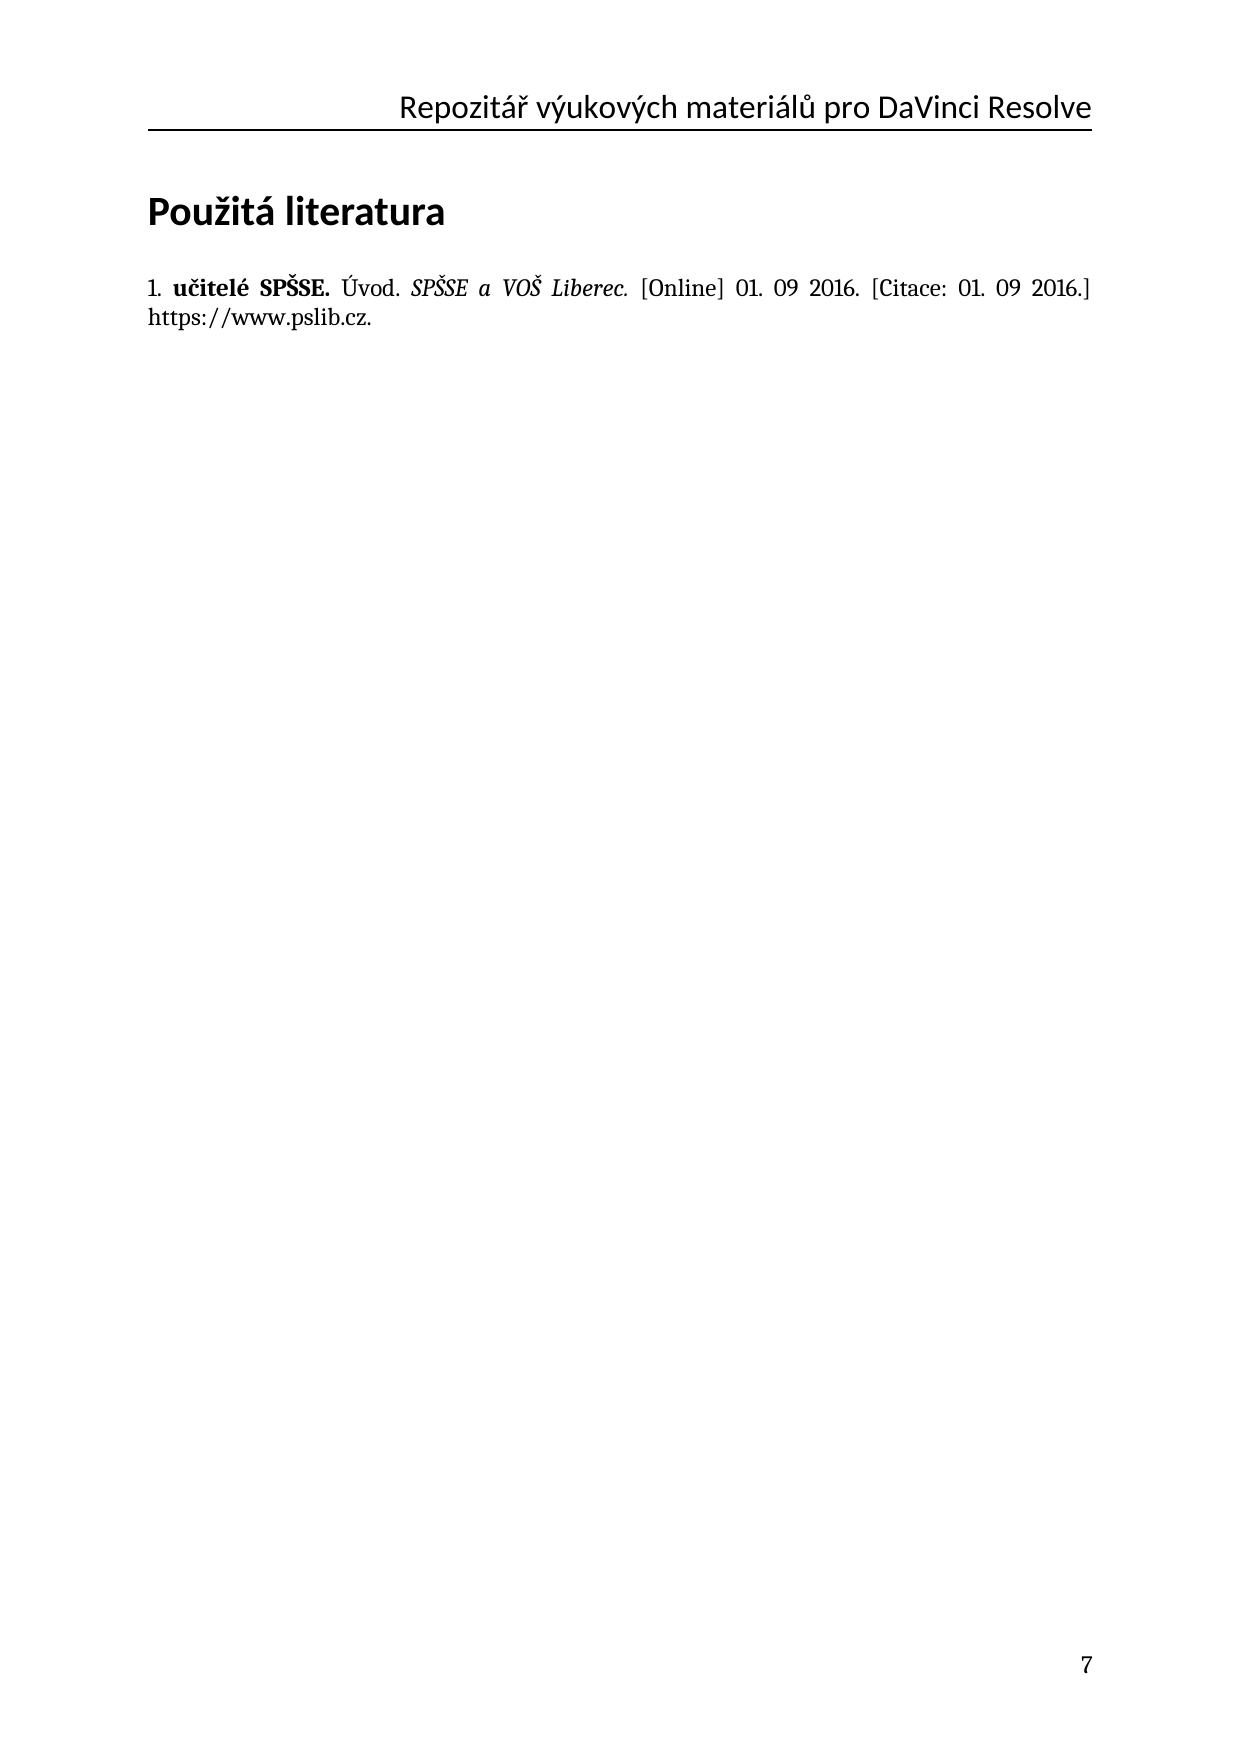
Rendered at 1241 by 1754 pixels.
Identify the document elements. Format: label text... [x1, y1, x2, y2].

text 1. učitelé SPŠSE. Úvod. SPŠSE a VOŠ Liberec. [Online] 01. 09 2016. [Citace: 01. 09 2016.] https://www.pslib.cz. [148, 274, 1092, 332]
text Použitá literatura [148, 185, 1092, 236]
